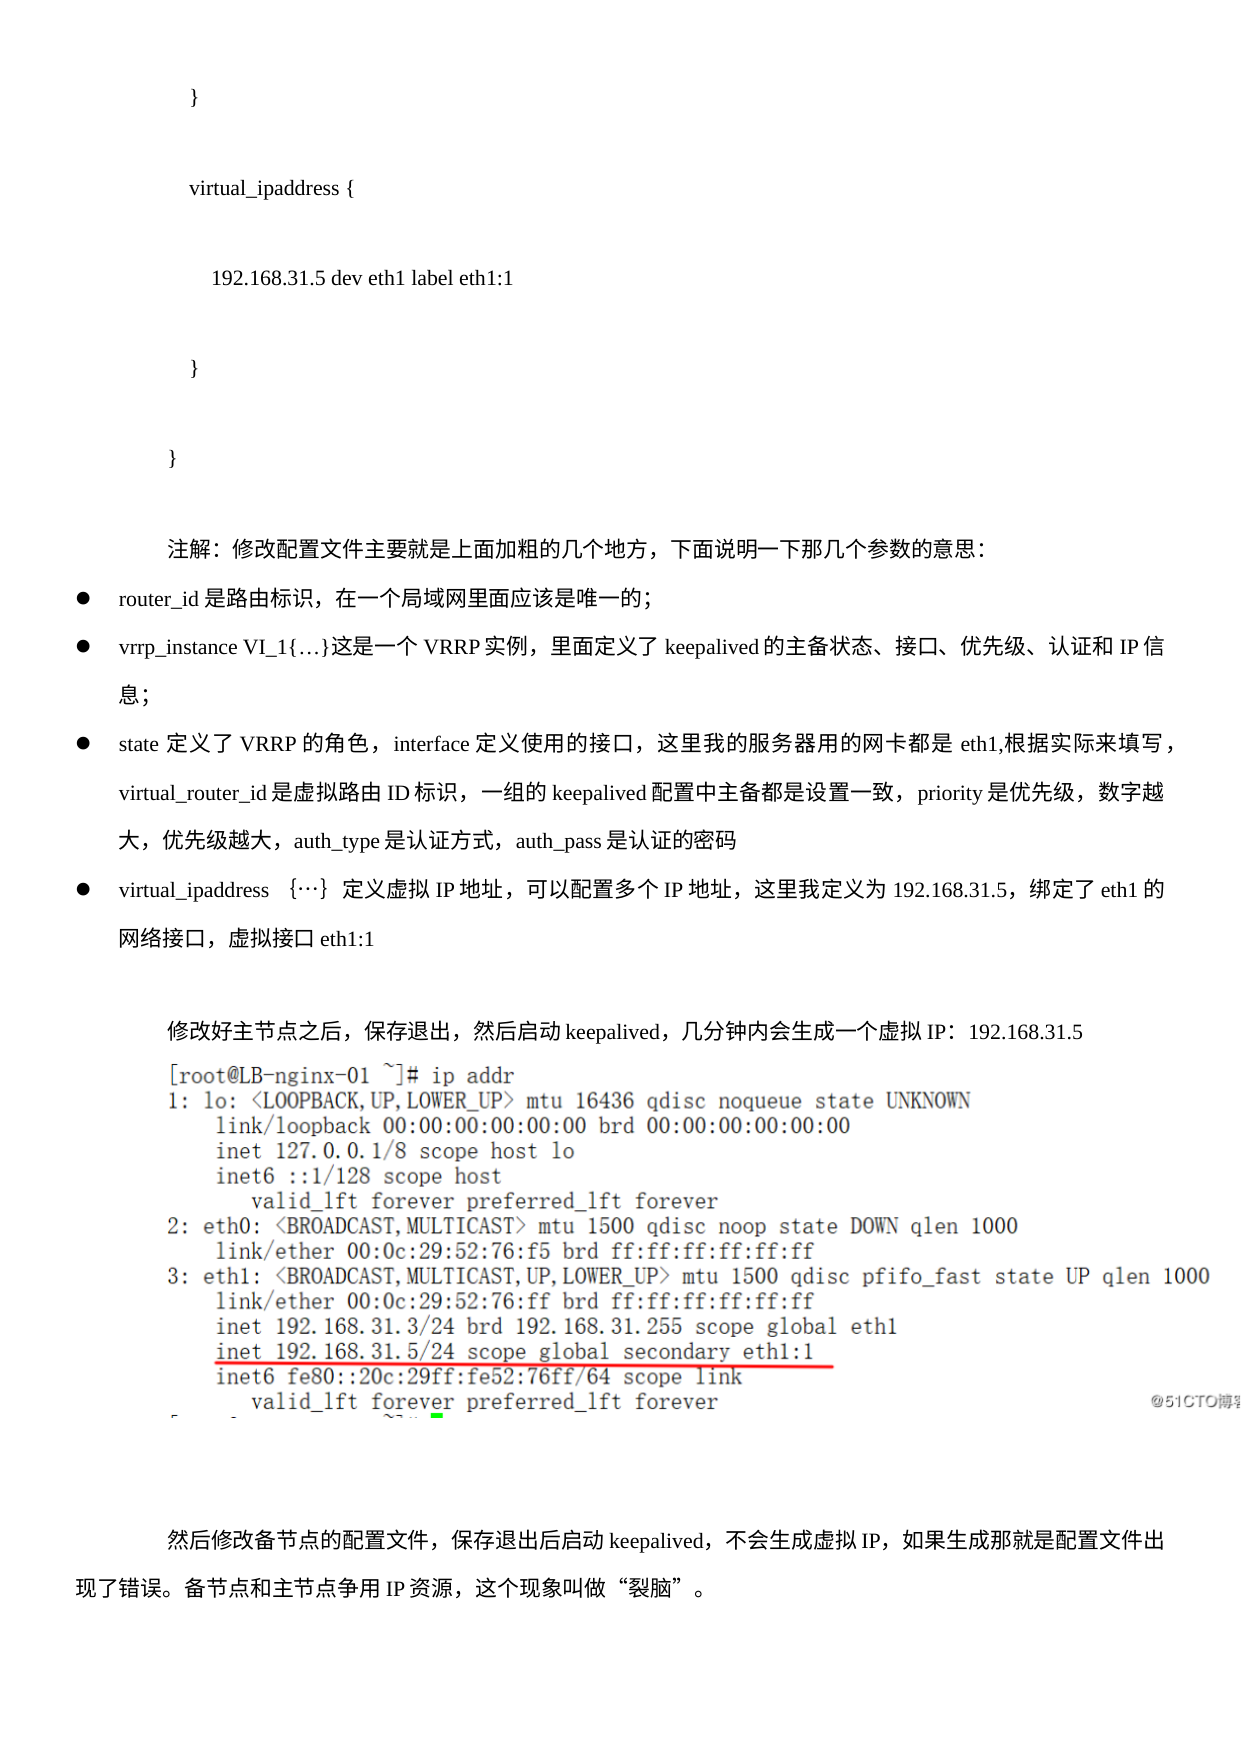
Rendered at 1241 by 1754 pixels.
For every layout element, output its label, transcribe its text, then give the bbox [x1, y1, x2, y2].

text 修改好主节点之后，保存退出，然后启动keepalived，几分钟内会生成一个虚拟IP：192.168.31.5 [75, 1013, 1165, 1046]
text 192.168.31.5 dev eth1 label eth1:1 [75, 261, 1165, 294]
list virtual_ipaddress ｛…｝定义虚拟IP地址，可以配置多个IP地址，这里我定义为192.168.31.5，绑定了eth1的网络接口，虚拟接口eth1:1 [75, 871, 1165, 953]
picture [167, 1061, 1241, 1418]
list router_id 是路由标识，在一个局域网里面应该是唯一的； [75, 580, 1165, 613]
list vrrp_instance VI_1{…}这是一个VRRP实例，里面定义了keepalived的主备状态、接口、优先级、认证和IP信息； [75, 628, 1165, 710]
list state 定义了VRRP的角色，interface定义使用的接口，这里我的服务器用的网卡都是eth1,根据实际来填写，virtual_router_id是虚拟路由ID标识，一组的keepalived配置中主备都是设置一致，priority是优先级，数字越大，优先级越大，auth_type是认证方式，auth_pass是认证的密码 [75, 726, 1165, 856]
text } [75, 351, 1165, 384]
text 然后修改备节点的配置文件，保存退出后启动keepalived，不会生成虚拟IP，如果生成那就是配置文件出现了错误。备节点和主节点争用IP资源，这个现象叫做“裂脑”。 [75, 1522, 1165, 1603]
text } [75, 442, 1165, 474]
text } [75, 81, 1165, 113]
text 注解：修改配置文件主要就是上面加粗的几个地方，下面说明一下那几个参数的意思： [75, 532, 1165, 564]
text virtual_ipaddress { [75, 171, 1165, 203]
